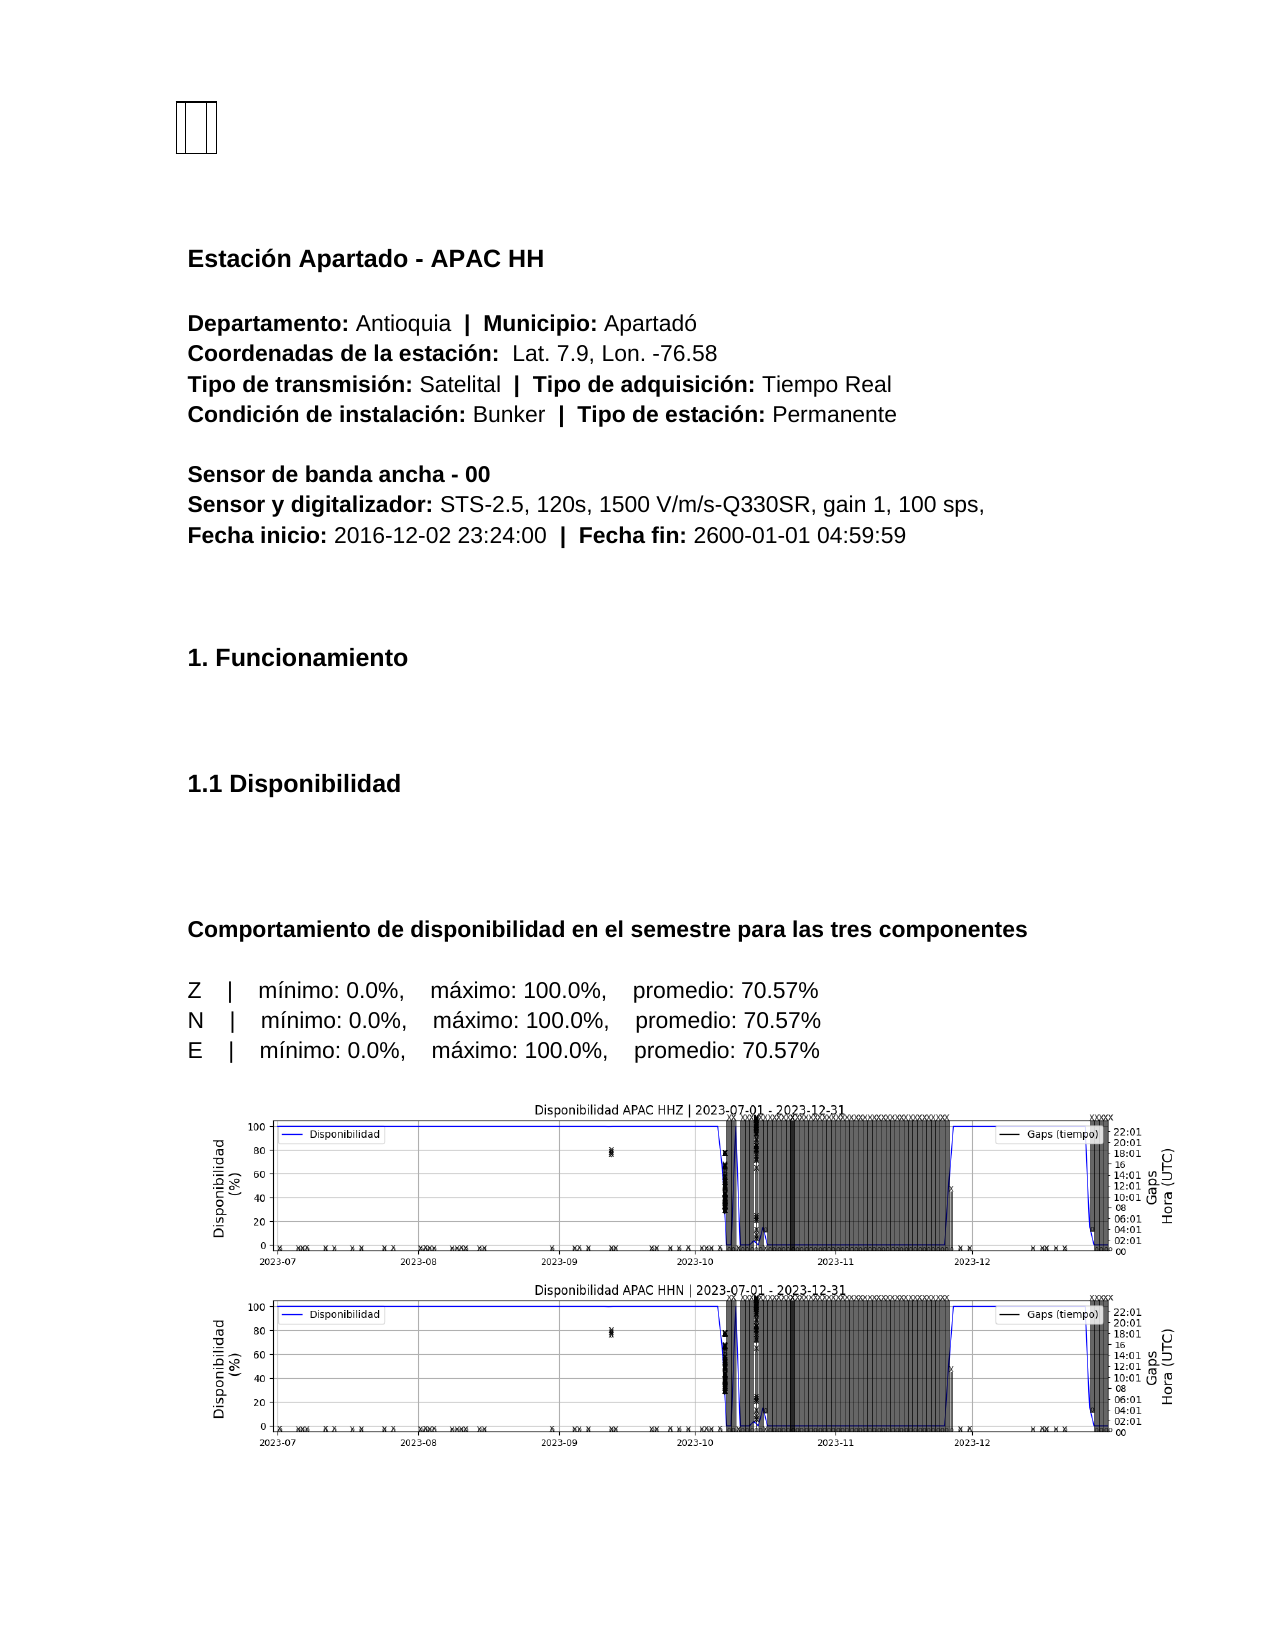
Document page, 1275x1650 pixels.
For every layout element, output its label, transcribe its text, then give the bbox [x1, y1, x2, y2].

picture [206, 1097, 1182, 1274]
picture [206, 1277, 1182, 1455]
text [187, 916, 1087, 1454]
text Estación Apartado - APAC HH Departamento: Antioquia | Municipio: Apartadó Coordenadas de la estación: Lat. 7.9, Lon. -76.58 Tipo de transmisión: Satelital | Tipo de adquisición: Tiempo Real Condición de instalación: Bunker | Tipo de estación: Permanente Sensor de banda ancha - 00 Sensor y digitalizador: STS-2.5, 120s, 1500 V/m/s-Q330SR, gain 1, 100 sps, Fecha inicio: 2016-12-02 23:24:00 | Fecha fin: 2600-01-01 04:59:59 1. Funcionamiento 1.1 Disponibilidad [187, 153, 1087, 891]
